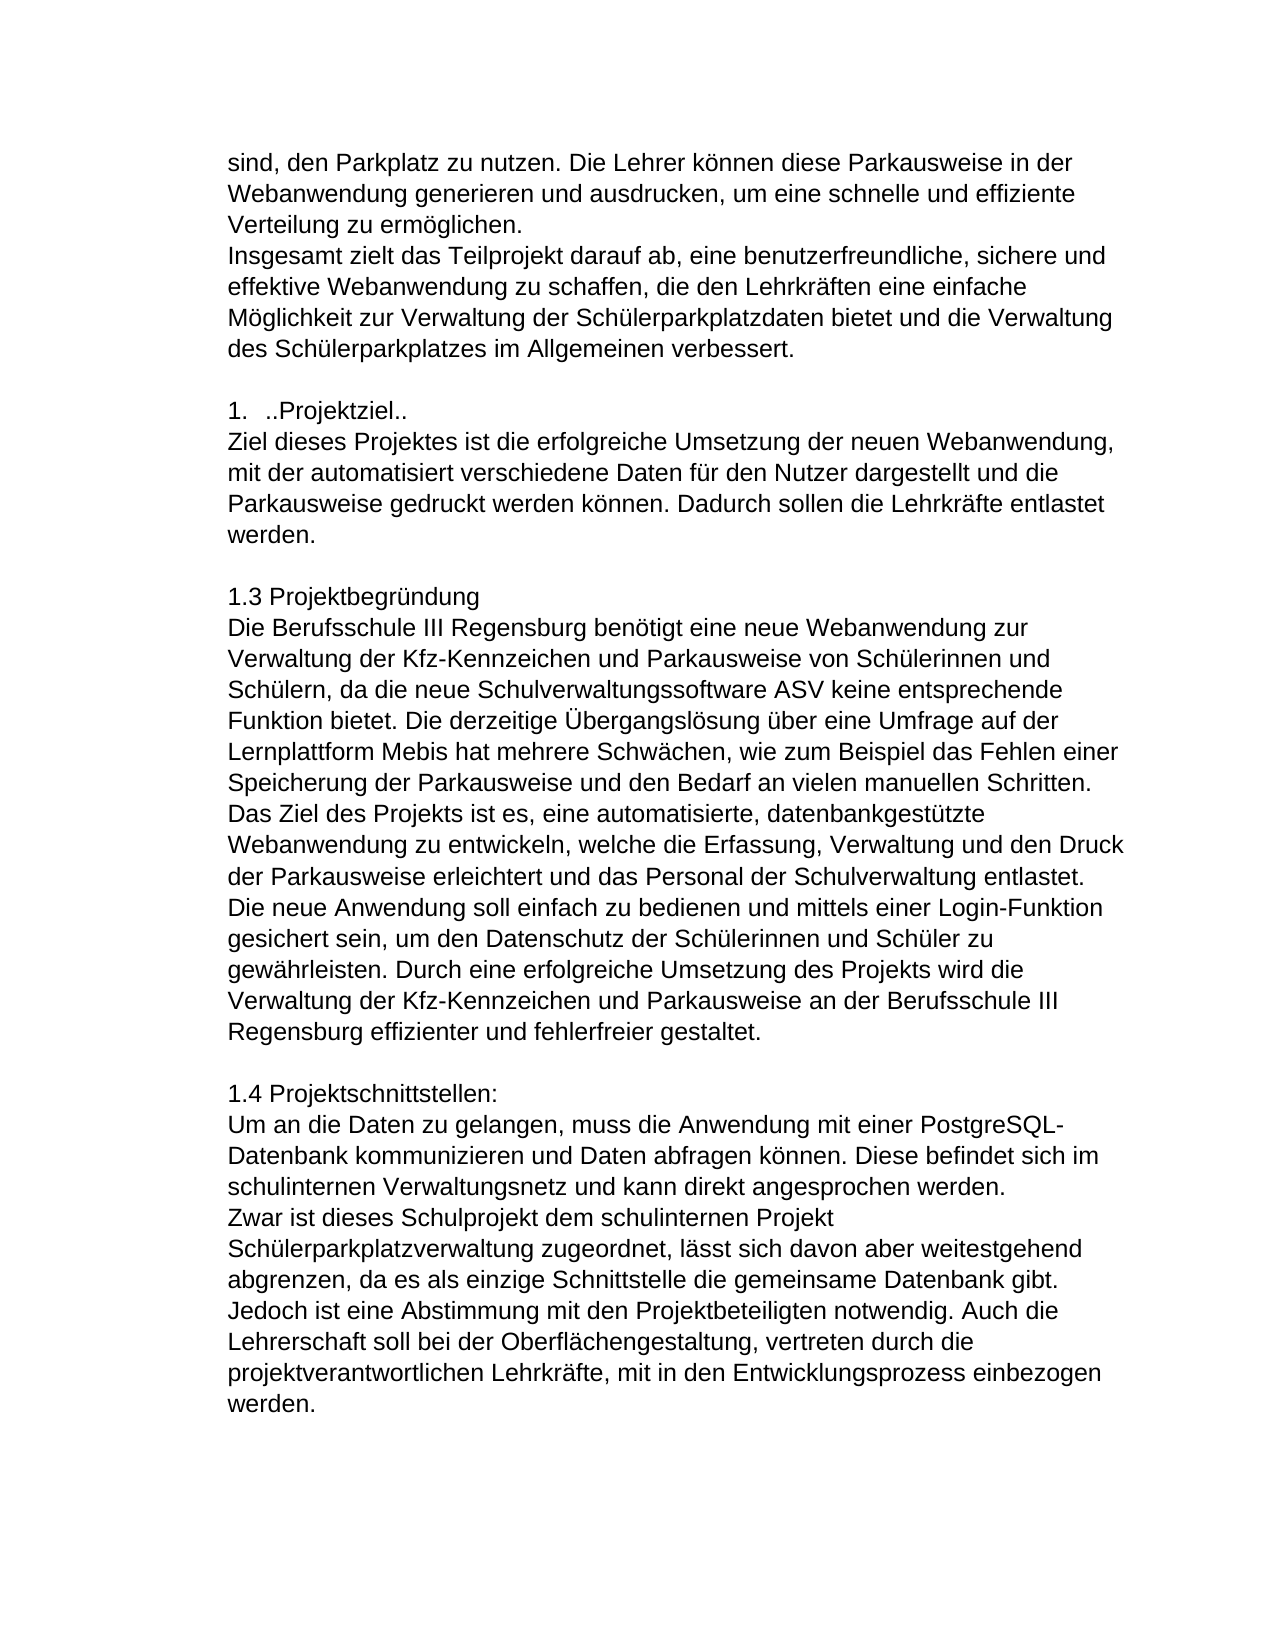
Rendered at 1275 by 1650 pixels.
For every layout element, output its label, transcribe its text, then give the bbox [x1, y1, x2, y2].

list 1.3 Projektbegründung [227, 582, 1127, 611]
list 1.4 Projektschnittstellen: [227, 1079, 1127, 1108]
list Die Berufsschule III Regensburg benötigt eine neue Webanwendung zur Verwaltung der Kfz-Kennzeichen und Parkausweise von Schülerinnen und Schülern, da die neue Schulverwaltungssoftware ASV keine entsprechende Funktion bietet. Die derzeitige Übergangslösung über eine Umfrage auf der Lernplattform Mebis hat mehrere Schwächen, wie zum Beispiel das Fehlen einer Speicherung der Parkausweise und den Bedarf an vielen manuellen Schritten. Das Ziel des Projekts ist es, eine automatisierte, datenbankgestützte Webanwendung zu entwickeln, welche die Erfassung, Verwaltung und den Druck der Parkausweise erleichtert und das Personal der Schulverwaltung entlastet. Die neue Anwendung soll einfach zu bedienen und mittels einer Login-Funktion gesichert sein, um den Datenschutz der Schülerinnen und Schüler zu gewährleisten. Durch eine erfolgreiche Umsetzung des Projekts wird die Verwaltung der Kfz-Kennzeichen und Parkausweise an der Berufsschule III Regensburg effizienter und fehlerfreier gestaltet. [227, 613, 1127, 1046]
list Zwar ist dieses Schulprojekt dem schulinternen Projekt Schülerparkplatzverwaltung zugeordnet, lässt sich davon aber weitestgehend abgrenzen, da es als einzige Schnittstelle die gemeinsame Datenbank gibt. Jedoch ist eine Abstimmung mit den Projektbeteiligten notwendig. Auch die Lehrerschaft soll bei der Oberflächengestaltung, vertreten durch die projektverantwortlichen Lehrkräfte, mit in den Entwicklungsprozess einbezogen werden. [227, 1203, 1127, 1448]
list Insgesamt zielt das Teilprojekt darauf ab, eine benutzerfreundliche, sichere und effektive Webanwendung zu schaffen, die den Lehrkräften eine einfache Möglichkeit zur Verwaltung der Schülerparkplatzdaten bietet und die Verwaltung des Schülerparkplatzes im Allgemeinen verbessert. [227, 241, 1127, 363]
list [227, 148, 1127, 238]
list Um an die Daten zu gelangen, muss die Anwendung mit einer PostgreSQL-Datenbank kommunizieren und Daten abfragen können. Diese befindet sich im schulinternen Verwaltungsnetz und kann direkt angesprochen werden. [227, 1110, 1127, 1201]
list ..Projektziel.. [227, 396, 1127, 425]
list Ziel dieses Projektes ist die erfolgreiche Umsetzung der neuen Webanwendung, mit der automatisiert verschiedene Daten für den Nutzer dargestellt und die Parkausweise gedruckt werden können. Dadurch sollen die Lehrkräfte entlastet werden. [227, 427, 1127, 549]
